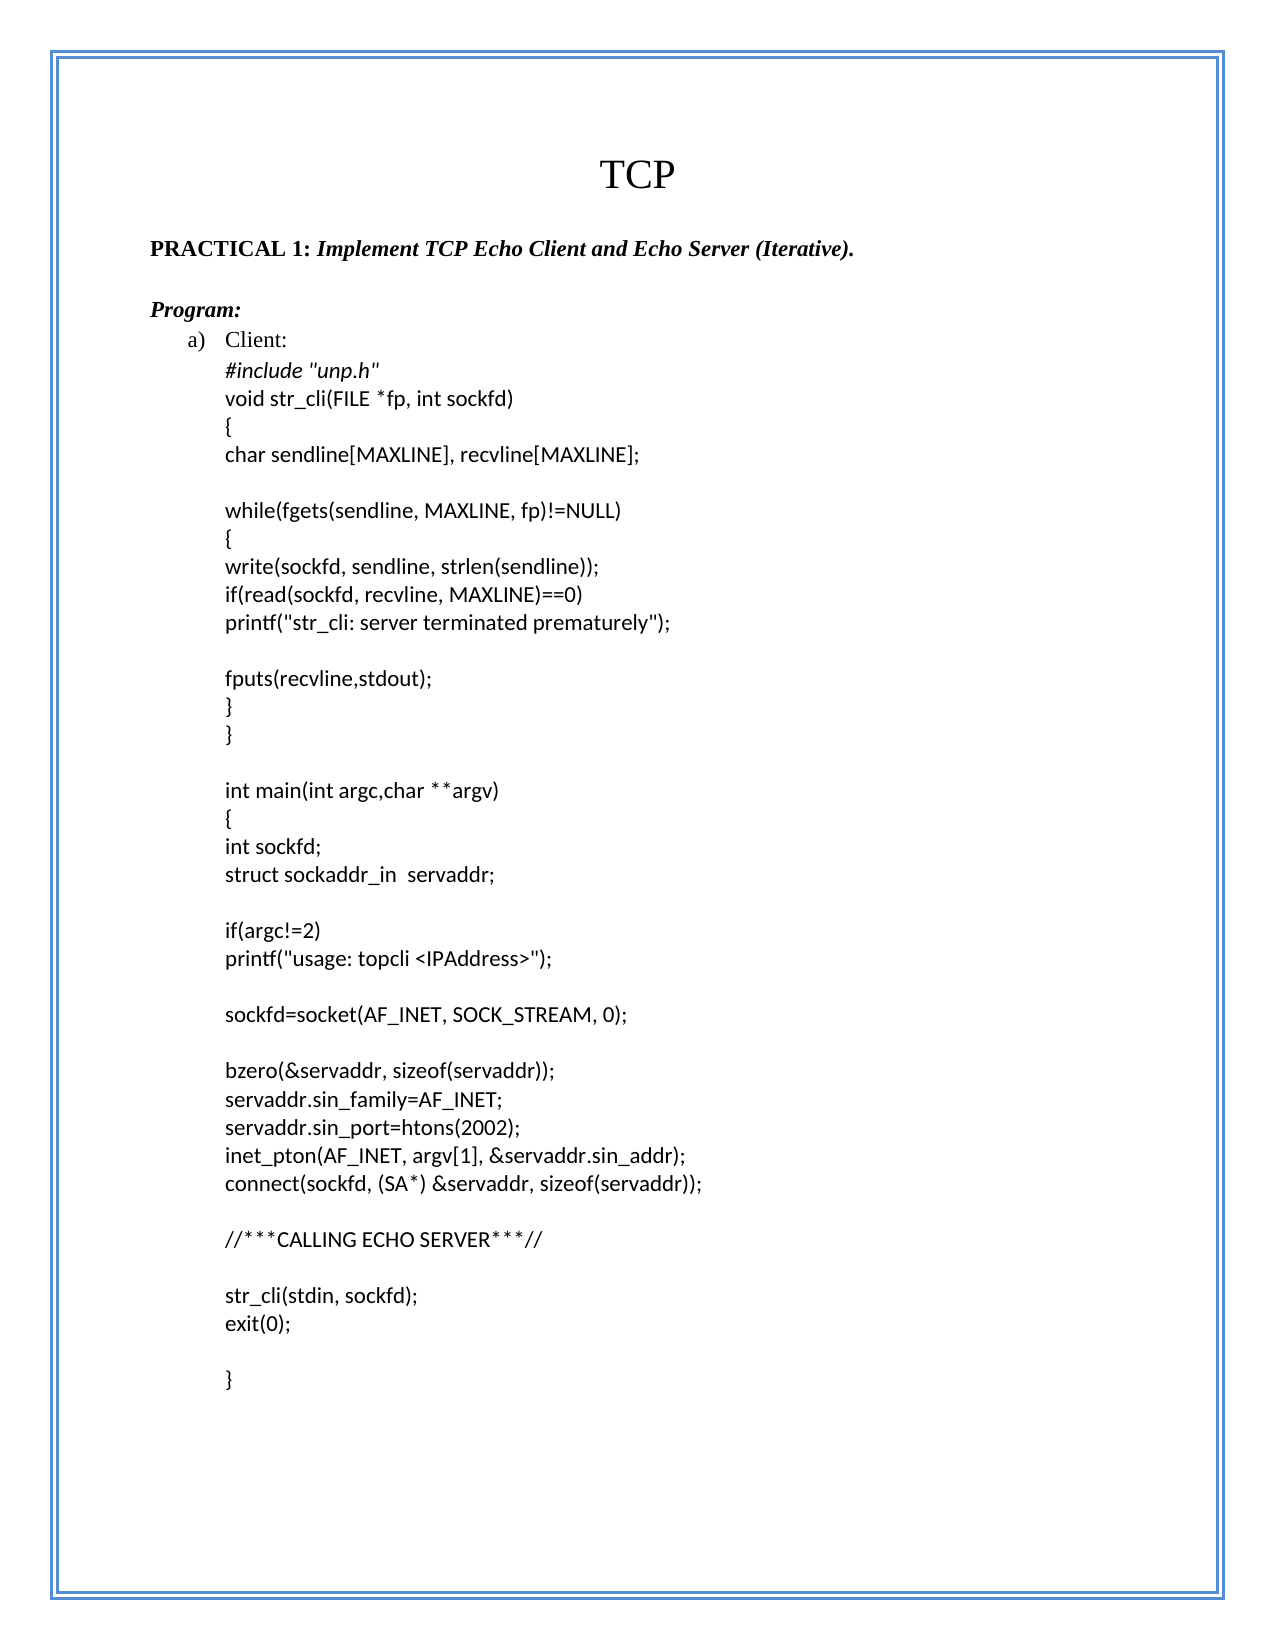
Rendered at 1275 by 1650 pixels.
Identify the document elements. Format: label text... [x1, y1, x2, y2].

text struct sockaddr_in servaddr; [225, 861, 1125, 888]
text #include "unp.h" [225, 356, 1125, 384]
text write(sockfd, sendline, strlen(sendline)); [225, 552, 1125, 580]
text printf("usage: topcli <IPAddress>"); [225, 944, 1125, 973]
text } [225, 692, 1125, 720]
text fputs(recvline,stdout); [225, 664, 1125, 692]
text int sockfd; [225, 832, 1125, 861]
text } [225, 720, 1125, 748]
text Program: [150, 296, 1125, 322]
text str_cli(stdin, sockfd); [225, 1281, 1125, 1309]
text } [225, 1365, 1125, 1393]
text { [225, 804, 1125, 832]
text while(fgets(sendline, MAXLINE, fp)!=NULL) [225, 496, 1125, 524]
text //***CALLING ECHO SERVER***// [225, 1225, 1125, 1253]
text void str_cli(FILE *fp, int sockfd) [225, 384, 1125, 412]
text { [225, 412, 1125, 440]
text if(read(sockfd, recvline, MAXLINE)==0) [225, 580, 1125, 608]
text exit(0); [225, 1309, 1125, 1337]
text servaddr.sin_family=AF_INET; [225, 1085, 1125, 1113]
text int main(int argc,char **argv) [225, 776, 1125, 804]
text PRACTICAL 1: Implement TCP Echo Client and Echo Server (Iterative). [150, 235, 1125, 262]
text TCP [150, 150, 1125, 198]
text servaddr.sin_port=htons(2002); [225, 1113, 1125, 1141]
text sockfd=socket(AF_INET, SOCK_STREAM, 0); [225, 1001, 1125, 1029]
text bzero(&servaddr, sizeof(servaddr)); [225, 1057, 1125, 1085]
text { [225, 524, 1125, 552]
text connect(sockfd, (SA*) &servaddr, sizeof(servaddr)); [225, 1169, 1125, 1197]
text inet_pton(AF_INET, argv[1], &servaddr.sin_addr); [225, 1141, 1125, 1169]
text printf("str_cli: server terminated prematurely"); [225, 608, 1125, 636]
text char sendline[MAXLINE], recvline[MAXLINE]; [225, 440, 1125, 468]
list Client: [187, 326, 1125, 352]
text if(argc!=2) [225, 917, 1125, 944]
